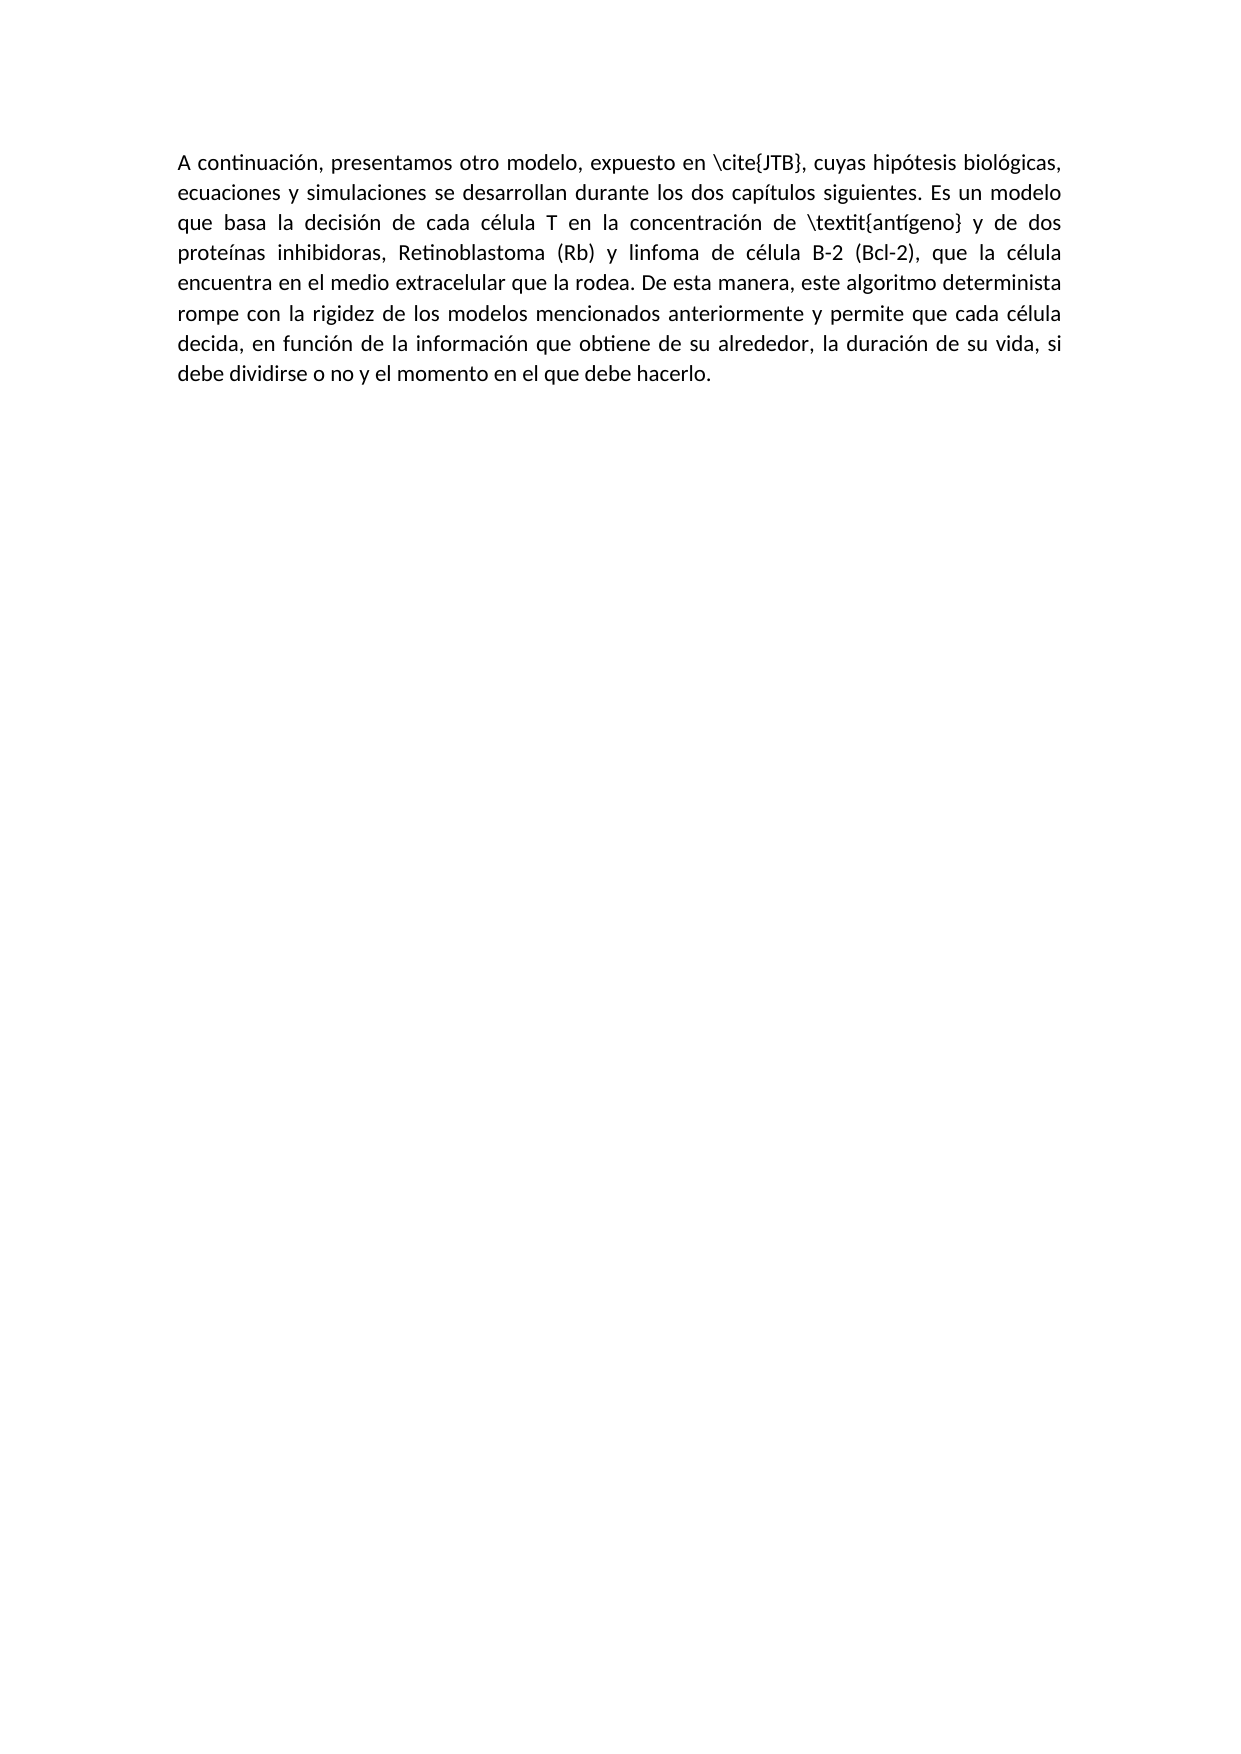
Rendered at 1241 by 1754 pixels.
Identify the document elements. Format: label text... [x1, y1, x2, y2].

text A continuación, presentamos otro modelo, expuesto en \cite{JTB}, cuyas hipótesis biológicas, ecuaciones y simulaciones se desarrollan durante los dos capítulos siguientes. Es un modelo que basa la decisión de cada célula T en la concentración de \textit{antígeno} y de dos proteínas inhibidoras, Retinoblastoma (Rb) y linfoma de célula B-2 (Bcl-2), que la célula encuentra en el medio extracelular que la rodea. De esta manera, este algoritmo determinista rompe con la rigidez de los modelos mencionados anteriormente y permite que cada célula decida, en función de la información que obtiene de su alrededor, la duración de su vida, si debe dividirse o no y el momento en el que debe hacerlo. [177, 148, 1063, 387]
